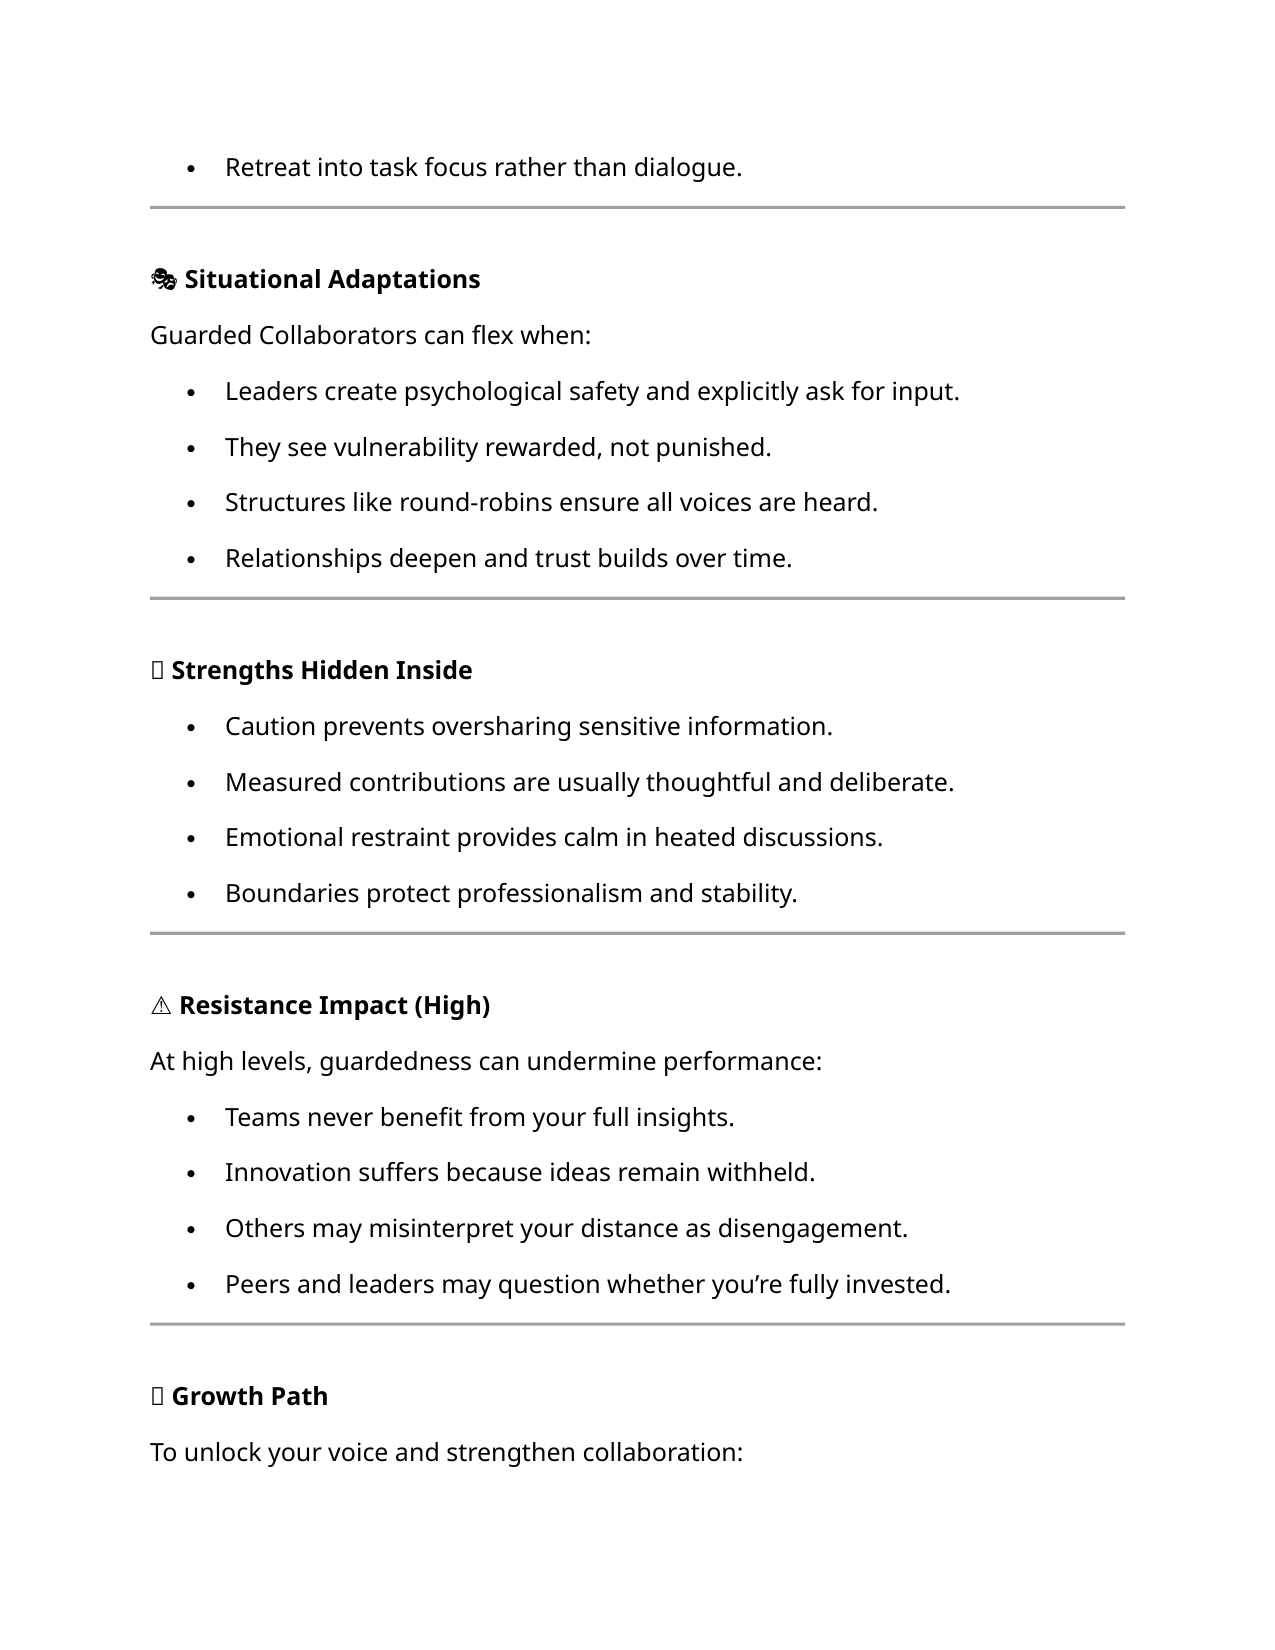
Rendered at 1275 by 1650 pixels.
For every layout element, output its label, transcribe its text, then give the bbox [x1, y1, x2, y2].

text To unlock your voice and strengthen collaboration: [150, 1434, 1125, 1468]
list Caution prevents oversharing sensitive information. [187, 708, 1125, 742]
list Structures like round-robins ensure all voices are heard. [187, 485, 1125, 519]
text ⚠️ Resistance Impact (High) [150, 987, 1125, 1022]
text 🎭 Situational Adaptations [150, 262, 1125, 296]
list Relationships deepen and trust builds over time. [187, 541, 1125, 575]
text 🌟 Strengths Hidden Inside [150, 652, 1125, 687]
list Peers and leaders may question whether you’re fully invested. [187, 1267, 1125, 1301]
list Retreat into task focus rather than dialogue. [187, 150, 1125, 184]
list Measured contributions are usually thoughtful and deliberate. [187, 764, 1125, 798]
list Boundaries protect professionalism and stability. [187, 876, 1125, 910]
text 🚀 Growth Path [150, 1378, 1125, 1412]
list They see vulnerability rewarded, not punished. [187, 429, 1125, 463]
list Others may misinterpret your distance as disengagement. [187, 1211, 1125, 1245]
text At high levels, guardedness can undermine performance: [150, 1043, 1125, 1077]
list Teams never benefit from your full insights. [187, 1099, 1125, 1133]
list Emotional restraint provides calm in heated discussions. [187, 820, 1125, 854]
list Innovation suffers because ideas remain withheld. [187, 1155, 1125, 1189]
list Leaders create psychological safety and explicitly ask for input. [187, 373, 1125, 407]
text Guarded Collaborators can flex when: [150, 317, 1125, 352]
